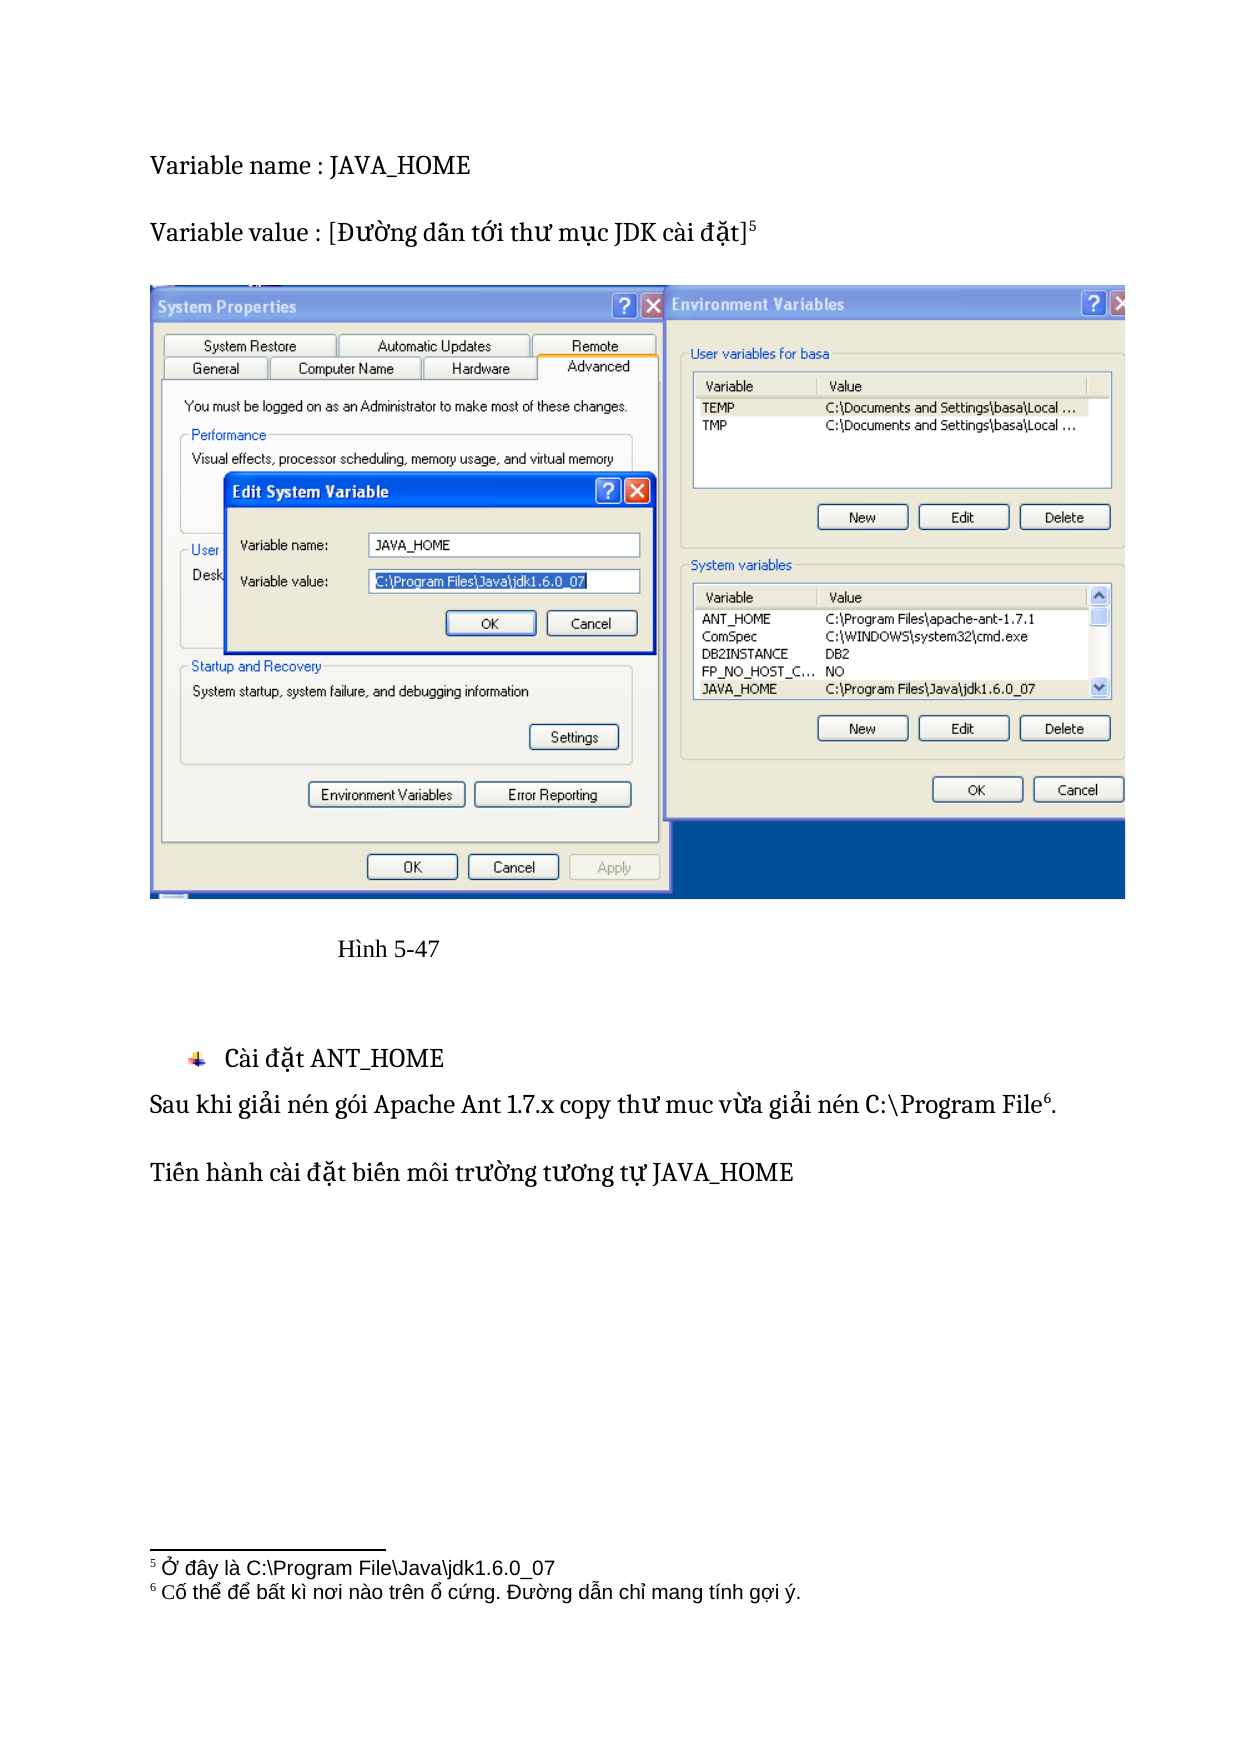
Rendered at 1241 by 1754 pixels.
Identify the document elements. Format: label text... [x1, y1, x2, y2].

text Variable name : JAVA_HOME [150, 150, 1090, 181]
text Sau khi giải nén gói Apache Ant 1.7.x copy thư muc vừa giải nén C:\Program File. [150, 1089, 1090, 1120]
text Variable value : [Đường dẫn tới thư mục JDK cài đặt] [150, 217, 1090, 249]
list Cài đặt ANT_HOME [187, 1043, 1090, 1074]
picture [188, 1050, 206, 1067]
text Tiến hành cài đặt biến môi trường tương tự JAVA_HOME [150, 1157, 1090, 1188]
picture [150, 285, 1125, 899]
